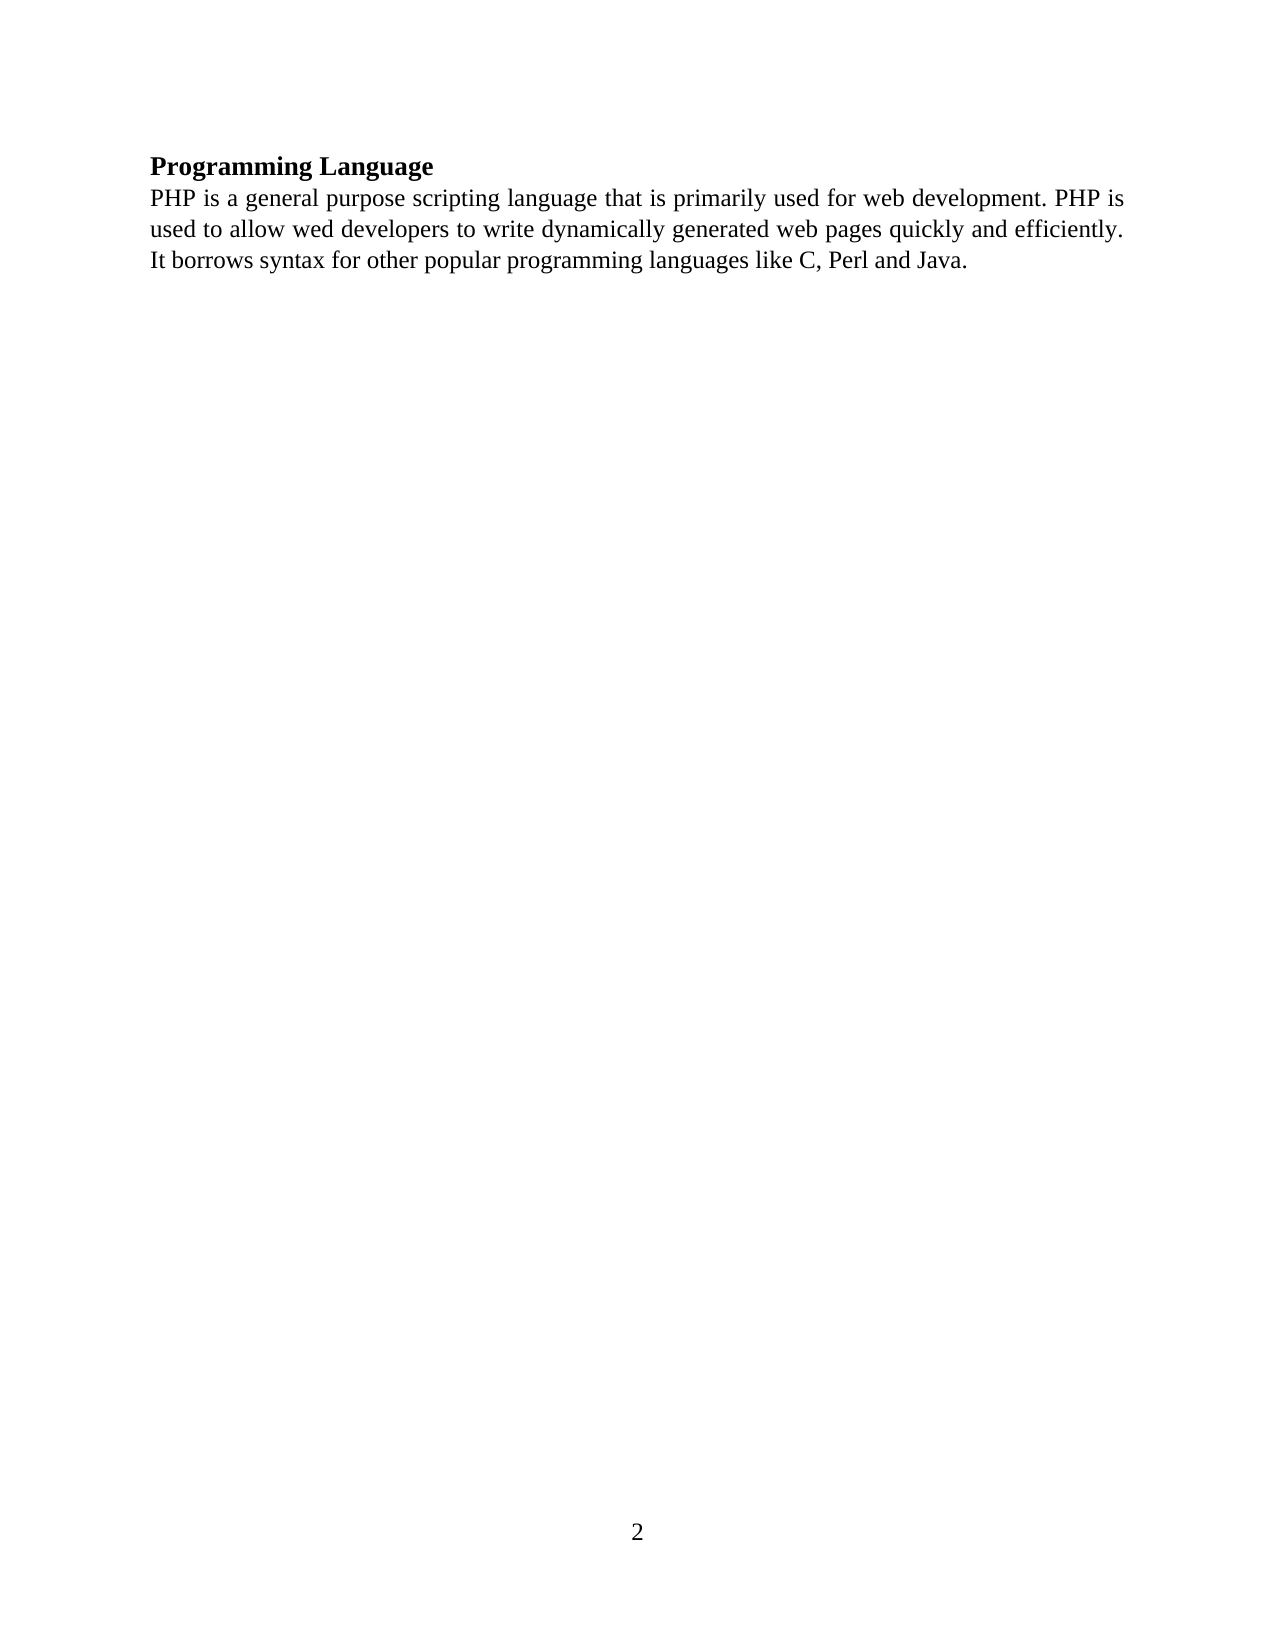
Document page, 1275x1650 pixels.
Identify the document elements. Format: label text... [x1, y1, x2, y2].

text PHP is a general purpose scripting language that is primarily used for web development. PHP is used to allow wed developers to write dynamically generated web pages quickly and efficiently. It borrows syntax for other popular programming languages like C, Perl and Java. [150, 183, 1125, 274]
subtitle Programming Language [150, 150, 1125, 181]
